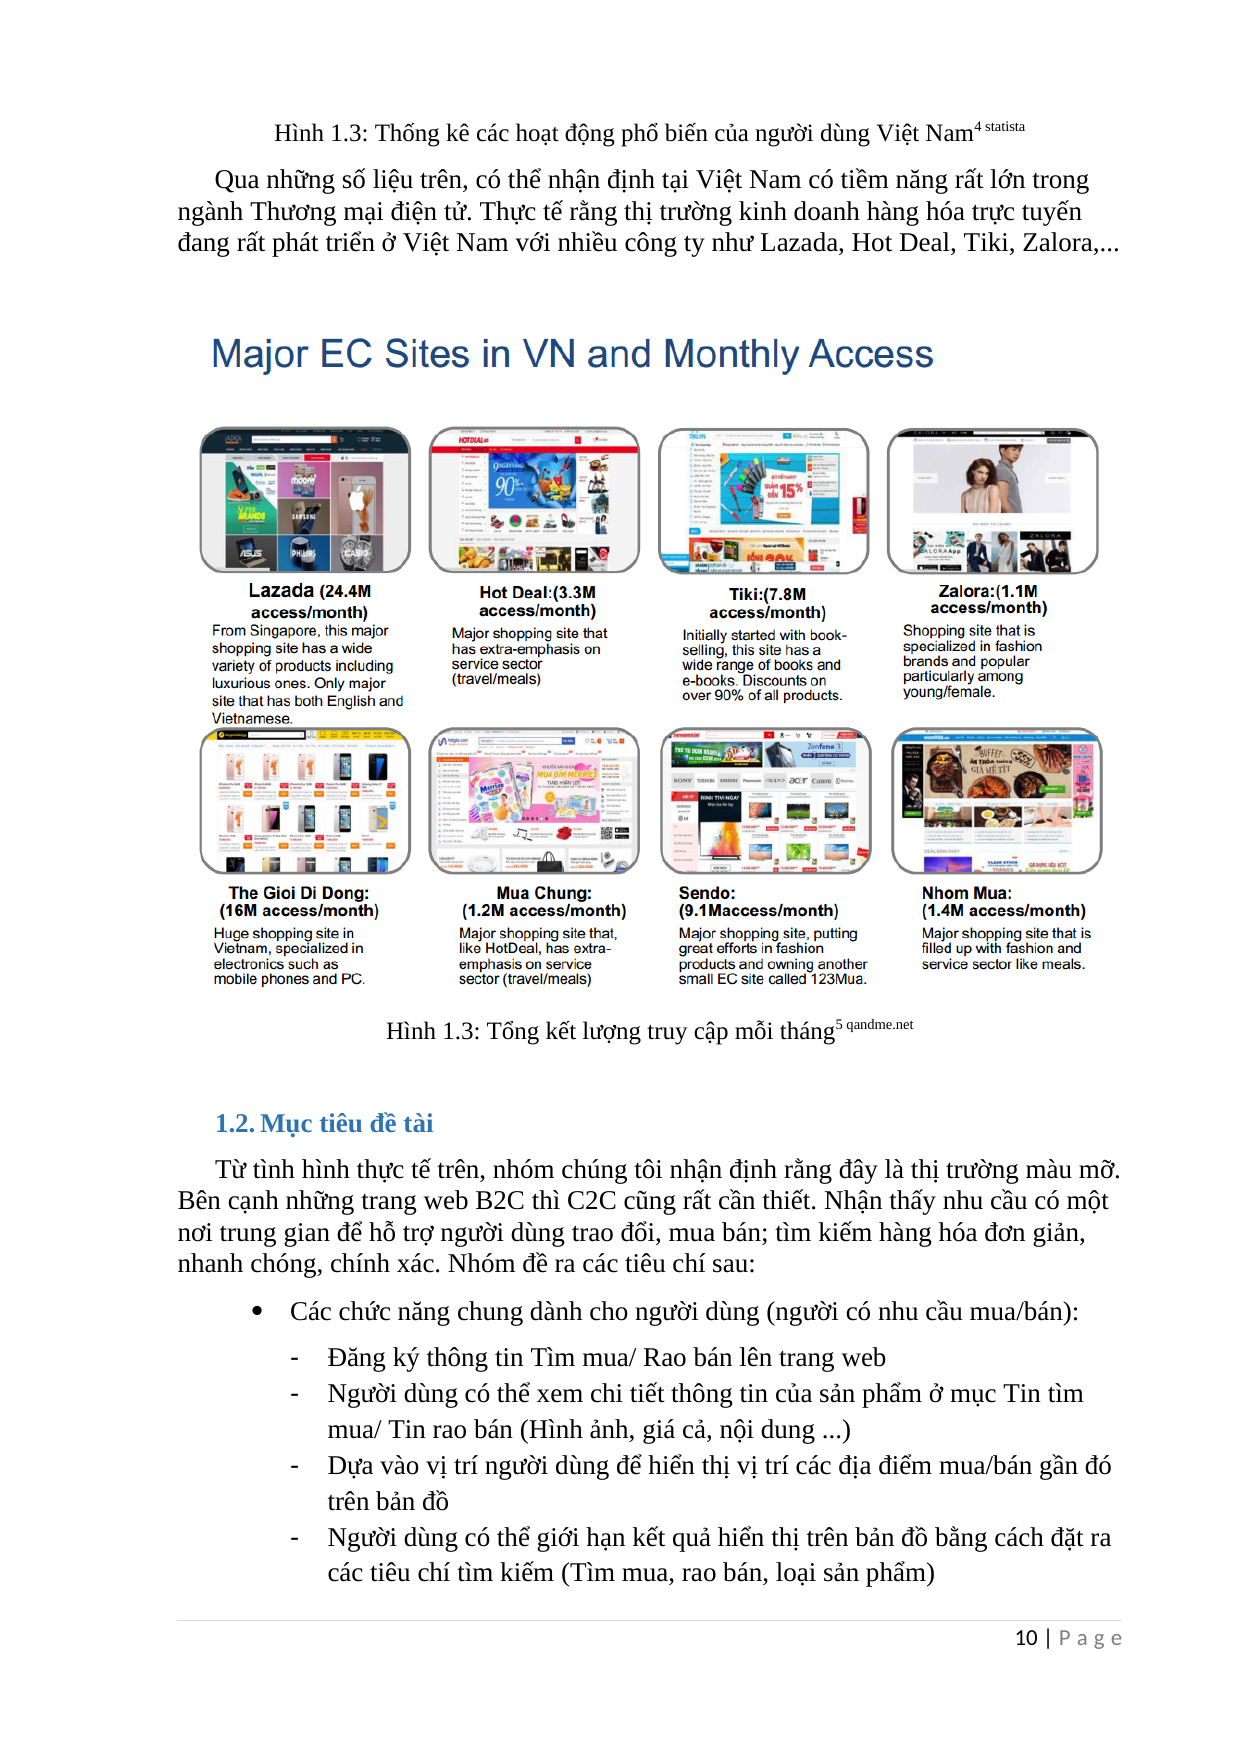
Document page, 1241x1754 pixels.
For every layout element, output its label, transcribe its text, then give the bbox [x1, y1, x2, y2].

list Người dùng có thể xem chi tiết thông tin của sản phẩm ở mục Tin tìm mua/ Tin rao bán (Hình ảnh, giá cả, nội dung ...) [290, 1377, 1122, 1444]
subtitle Mục tiêu đề tài [215, 1107, 1122, 1138]
text Từ tình hình thực tế trên, nhóm chúng tôi nhận định rằng đây là thị trường màu mỡ. Bên cạnh những trang web B2C thì C2C cũng rất cần thiết. Nhận thấy nhu cầu có một nơi trung gian để hỗ trợ người dùng trao đổi, mua bán; tìm kiếm hàng hóa đơn giản, nhanh chóng, chính xác. Nhóm đề ra các tiêu chí sau: [177, 1153, 1122, 1278]
text Hình 1.3: Thống kê các hoạt động phổ biến của người dùng Việt Nam4 statista [177, 118, 1122, 147]
picture [177, 321, 1123, 1000]
text Hình 1.3: Tổng kết lượng truy cập mỗi tháng5 qandme.net [177, 1016, 1122, 1044]
list Người dùng có thể giới hạn kết quả hiển thị trên bản đồ bằng cách đặt ra các tiêu chí tìm kiếm (Tìm mua, rao bán, loại sản phẩm) [290, 1521, 1122, 1587]
list Đăng ký thông tin Tìm mua/ Rao bán lên trang web [290, 1341, 1122, 1373]
list Các chức năng chung dành cho người dùng (người có nhu cầu mua/bán): [252, 1294, 1122, 1326]
list Dựa vào vị trí người dùng để hiển thị vị trí các địa điểm mua/bán gần đó trên bản đồ [290, 1449, 1122, 1516]
text Qua những số liệu trên, có thể nhận định tại Việt Nam có tiềm năng rất lớn trong ngành Thương mại điện tử. Thực tế rằng thị trường kinh doanh hàng hóa trực tuyến đang rất phát triển ở Việt Nam với nhiều công ty như Lazada, Hot Deal, Tiki, Zalora,... [177, 163, 1122, 257]
